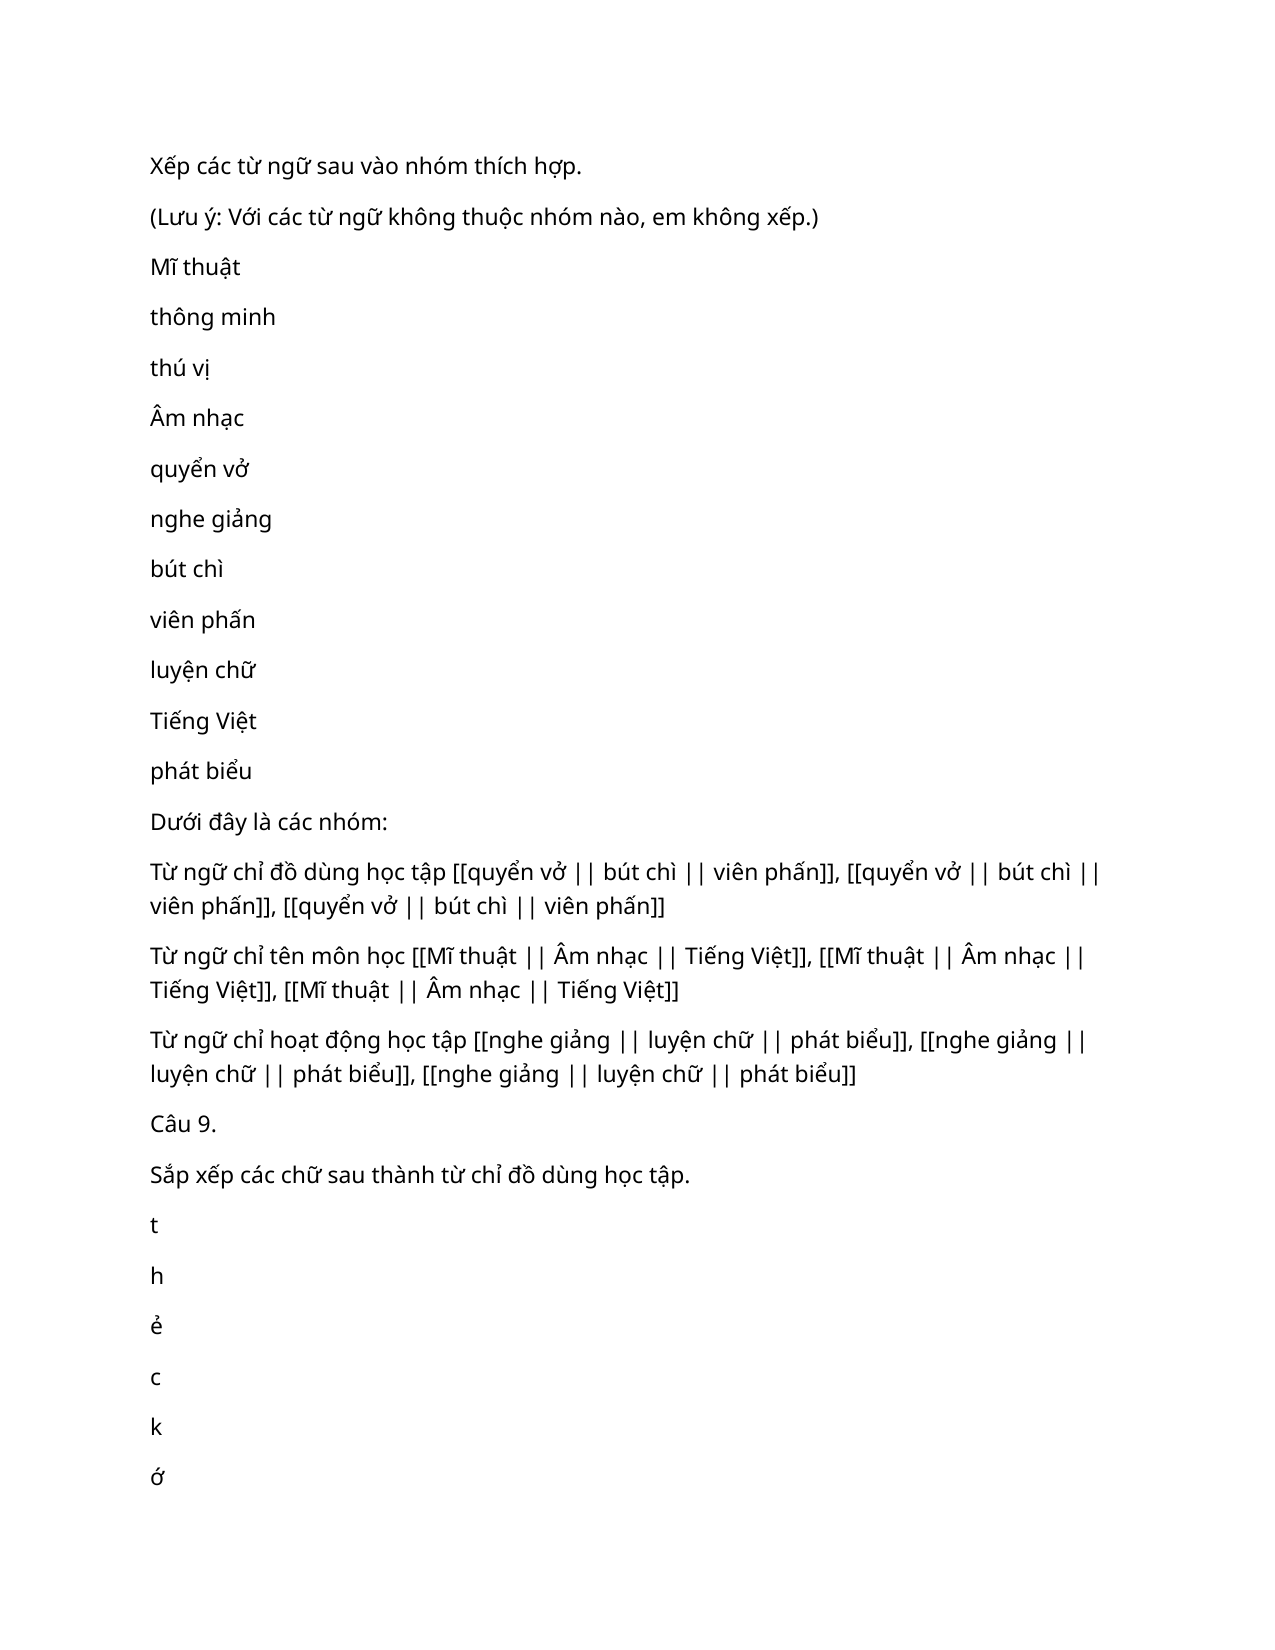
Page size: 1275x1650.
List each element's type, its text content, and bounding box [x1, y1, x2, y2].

text phát biểu [150, 755, 1125, 786]
text viên phấn [150, 604, 1125, 635]
text Từ ngữ chỉ tên môn học [[Mĩ thuật || Âm nhạc || Tiếng Việt]], [[Mĩ thuật || Âm nhạc || Tiếng Việt]], [[Mĩ thuật || Âm nhạc || Tiếng Việt]] [150, 940, 1125, 1005]
text ẻ [150, 1310, 1125, 1341]
text t [150, 1209, 1125, 1240]
text thông minh [150, 301, 1125, 332]
text quyển vở [150, 452, 1125, 484]
text ớ [150, 1461, 1125, 1492]
text bút chì [150, 553, 1125, 584]
text (Lưu ý: Với các từ ngữ không thuộc nhóm nào, em không xếp.) [150, 200, 1125, 232]
text Sắp xếp các chữ sau thành từ chỉ đồ dùng học tập. [150, 1159, 1125, 1190]
text nghe giảng [150, 503, 1125, 534]
text Dưới đây là các nhóm: [150, 805, 1125, 837]
text Câu 9. [150, 1108, 1125, 1139]
text Âm nhạc [150, 402, 1125, 433]
text Từ ngữ chỉ hoạt động học tập [[nghe giảng || luyện chữ || phát biểu]], [[nghe giảng || luyện chữ || phát biểu]], [[nghe giảng || luyện chữ || phát biểu]] [150, 1024, 1125, 1089]
text k [150, 1411, 1125, 1442]
text thú vị [150, 352, 1125, 383]
text Tiếng Việt [150, 704, 1125, 736]
text Xếp các từ ngữ sau vào nhóm thích hợp. [150, 150, 1125, 181]
text h [150, 1259, 1125, 1291]
text Từ ngữ chỉ đồ dùng học tập [[quyển vở || bút chì || viên phấn]], [[quyển vở || bút chì || viên phấn]], [[quyển vở || bút chì || viên phấn]] [150, 856, 1125, 921]
text luyện chữ [150, 654, 1125, 685]
text Mĩ thuật [150, 251, 1125, 282]
text c [150, 1360, 1125, 1392]
